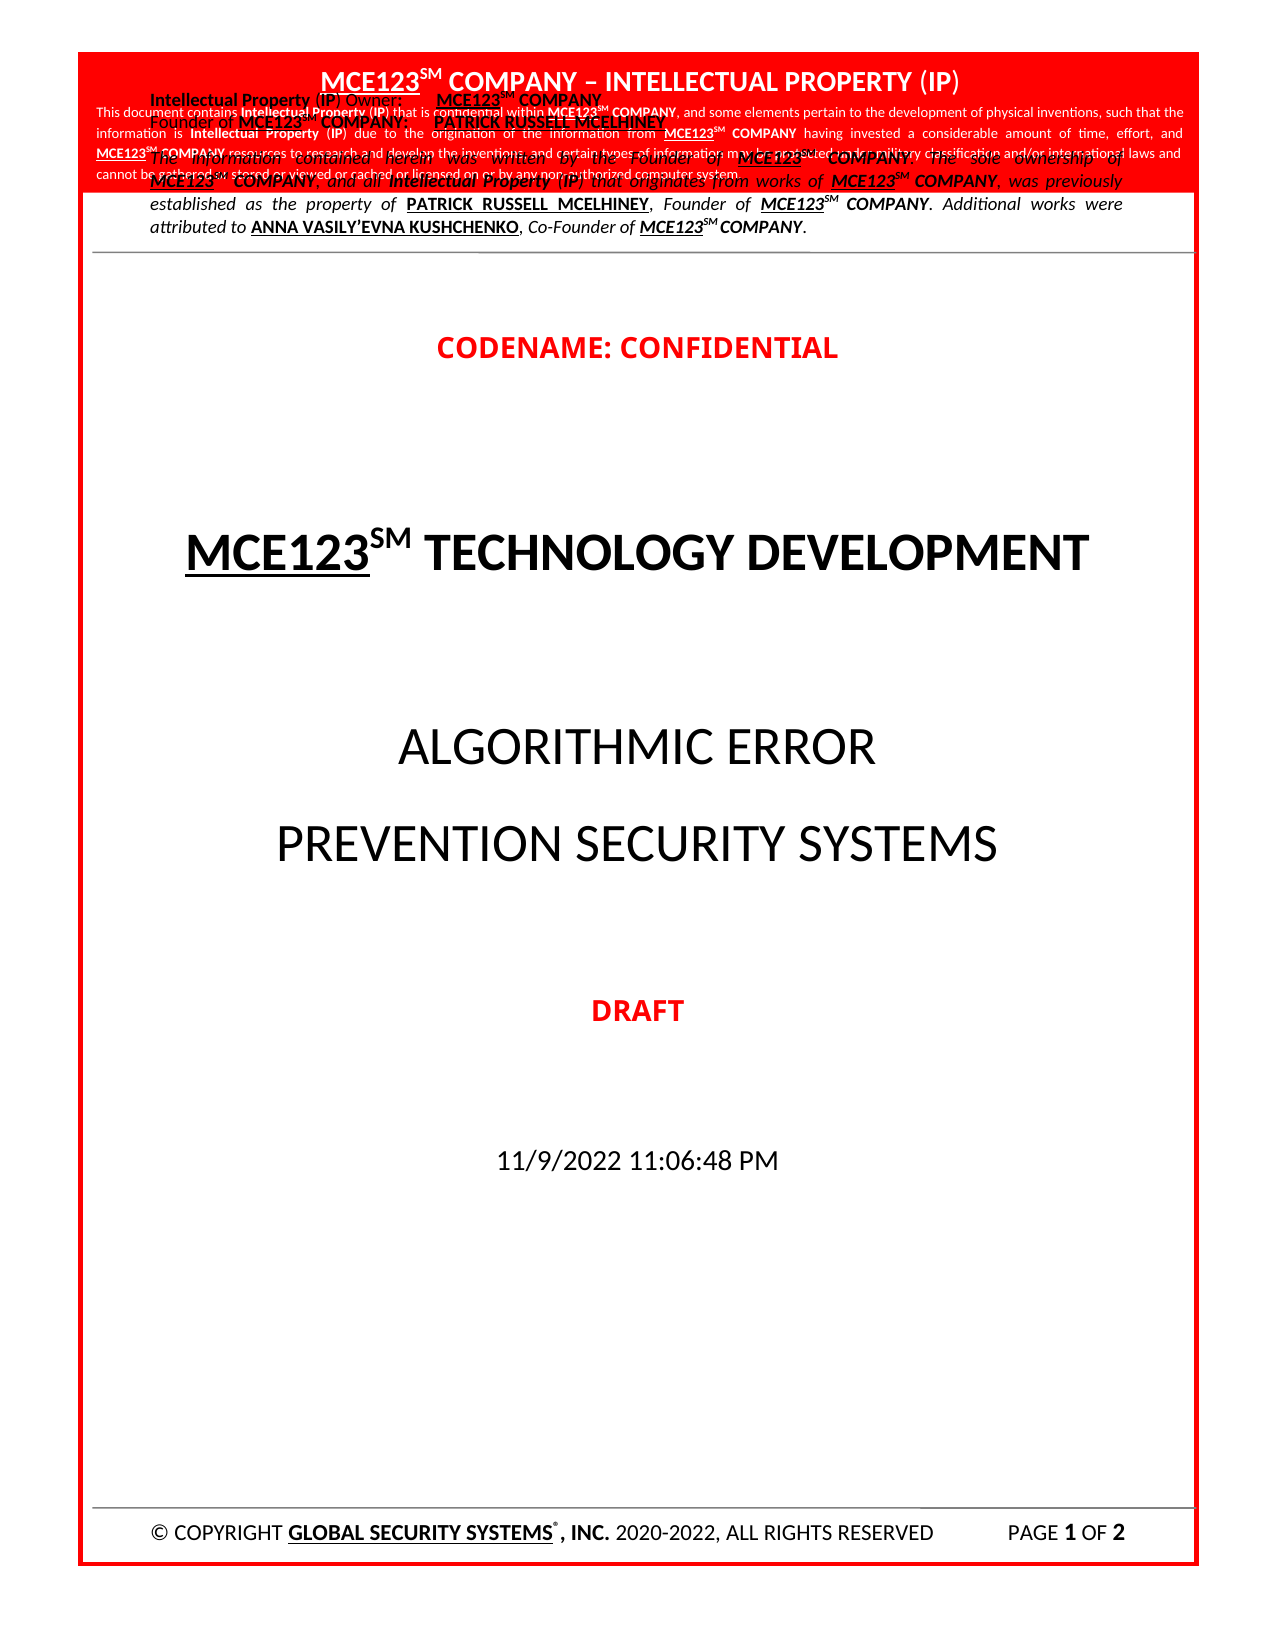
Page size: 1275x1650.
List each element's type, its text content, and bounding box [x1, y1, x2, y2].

text PREVENTION SECURITY SYSTEMS [150, 808, 1125, 874]
text DRAFT [150, 990, 1125, 1030]
text MCE123SM TECHNOLOGY DEVELOPMENT [150, 518, 1125, 584]
text ALGORITHMIC ERROR [150, 711, 1125, 778]
text 11/9/2022 11:06:48 PM [150, 1142, 1125, 1177]
text CODENAME: CONFIDENTIAL [150, 328, 1125, 367]
